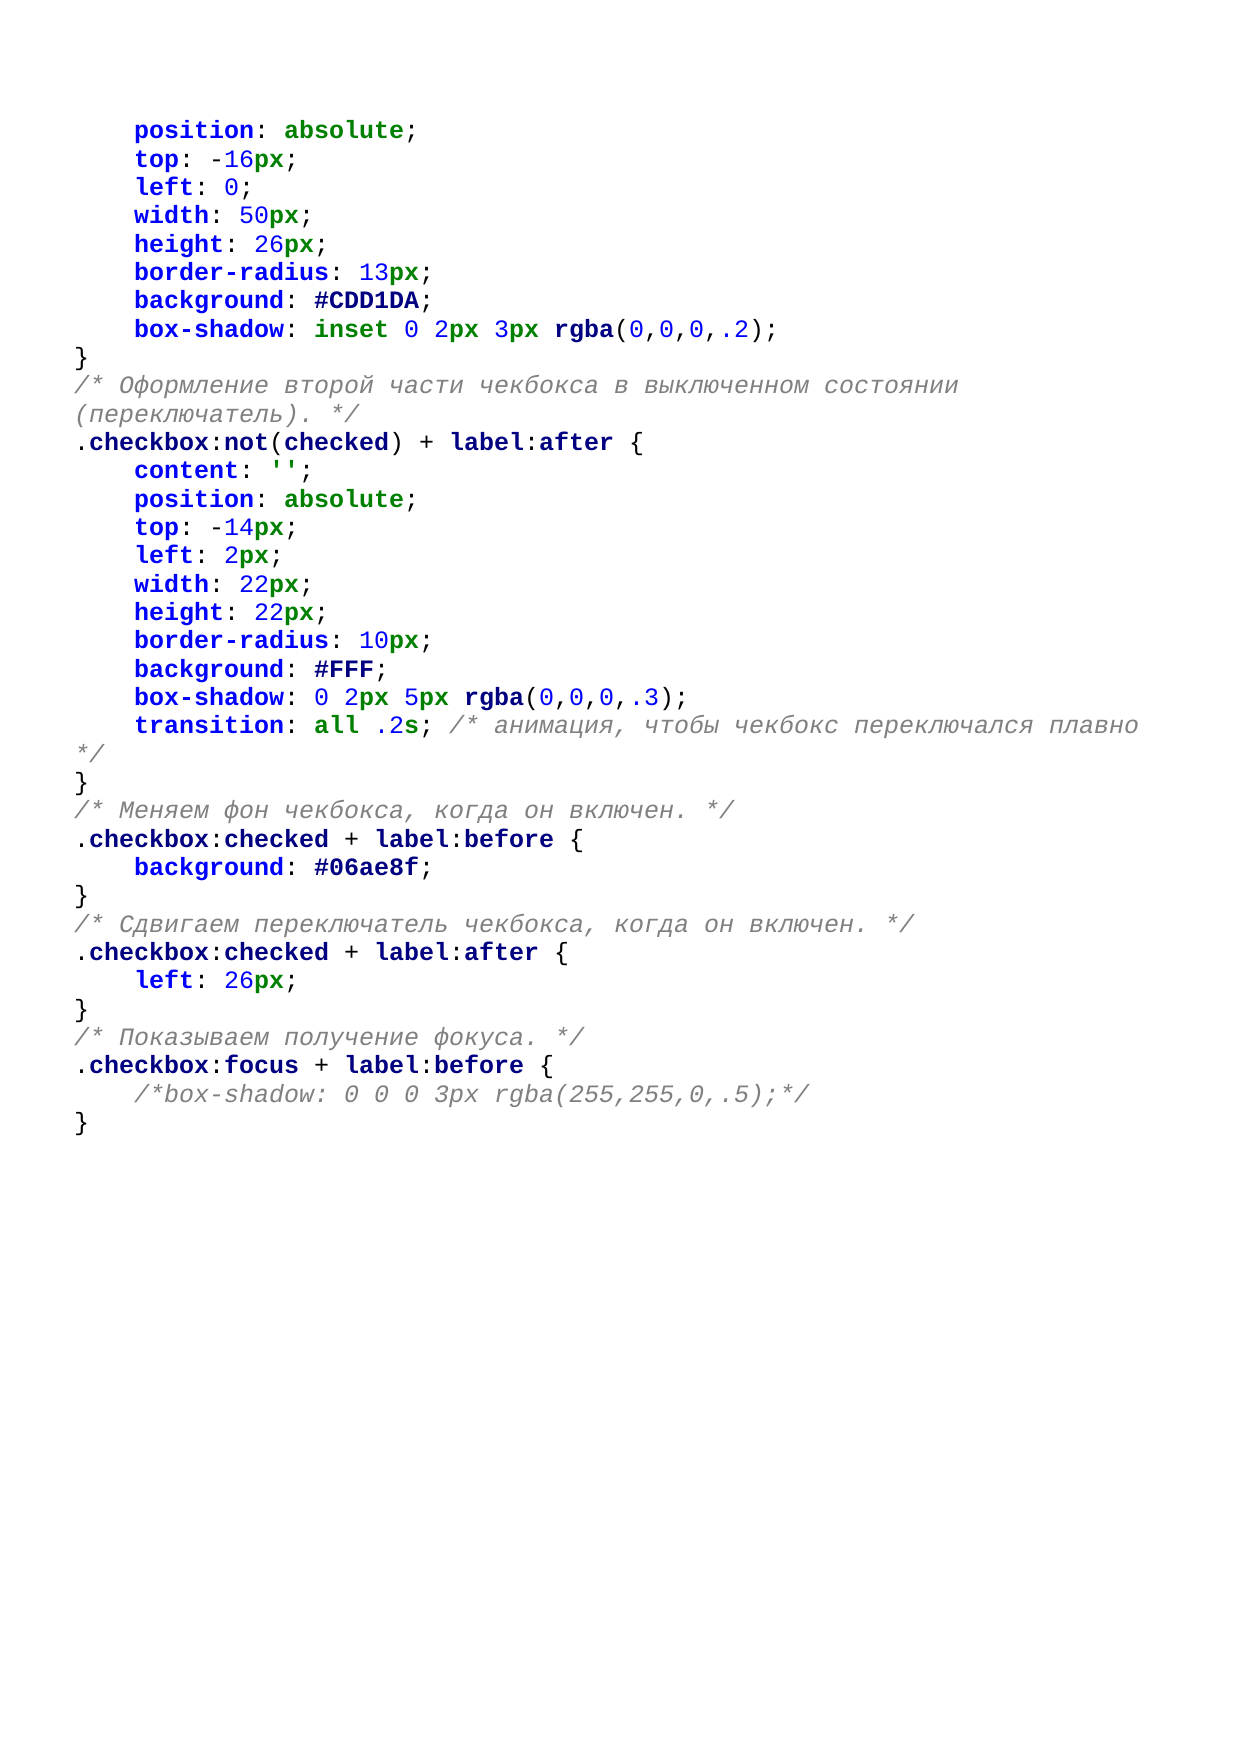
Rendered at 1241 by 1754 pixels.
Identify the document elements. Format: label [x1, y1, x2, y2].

text [74, 118, 1181, 1138]
